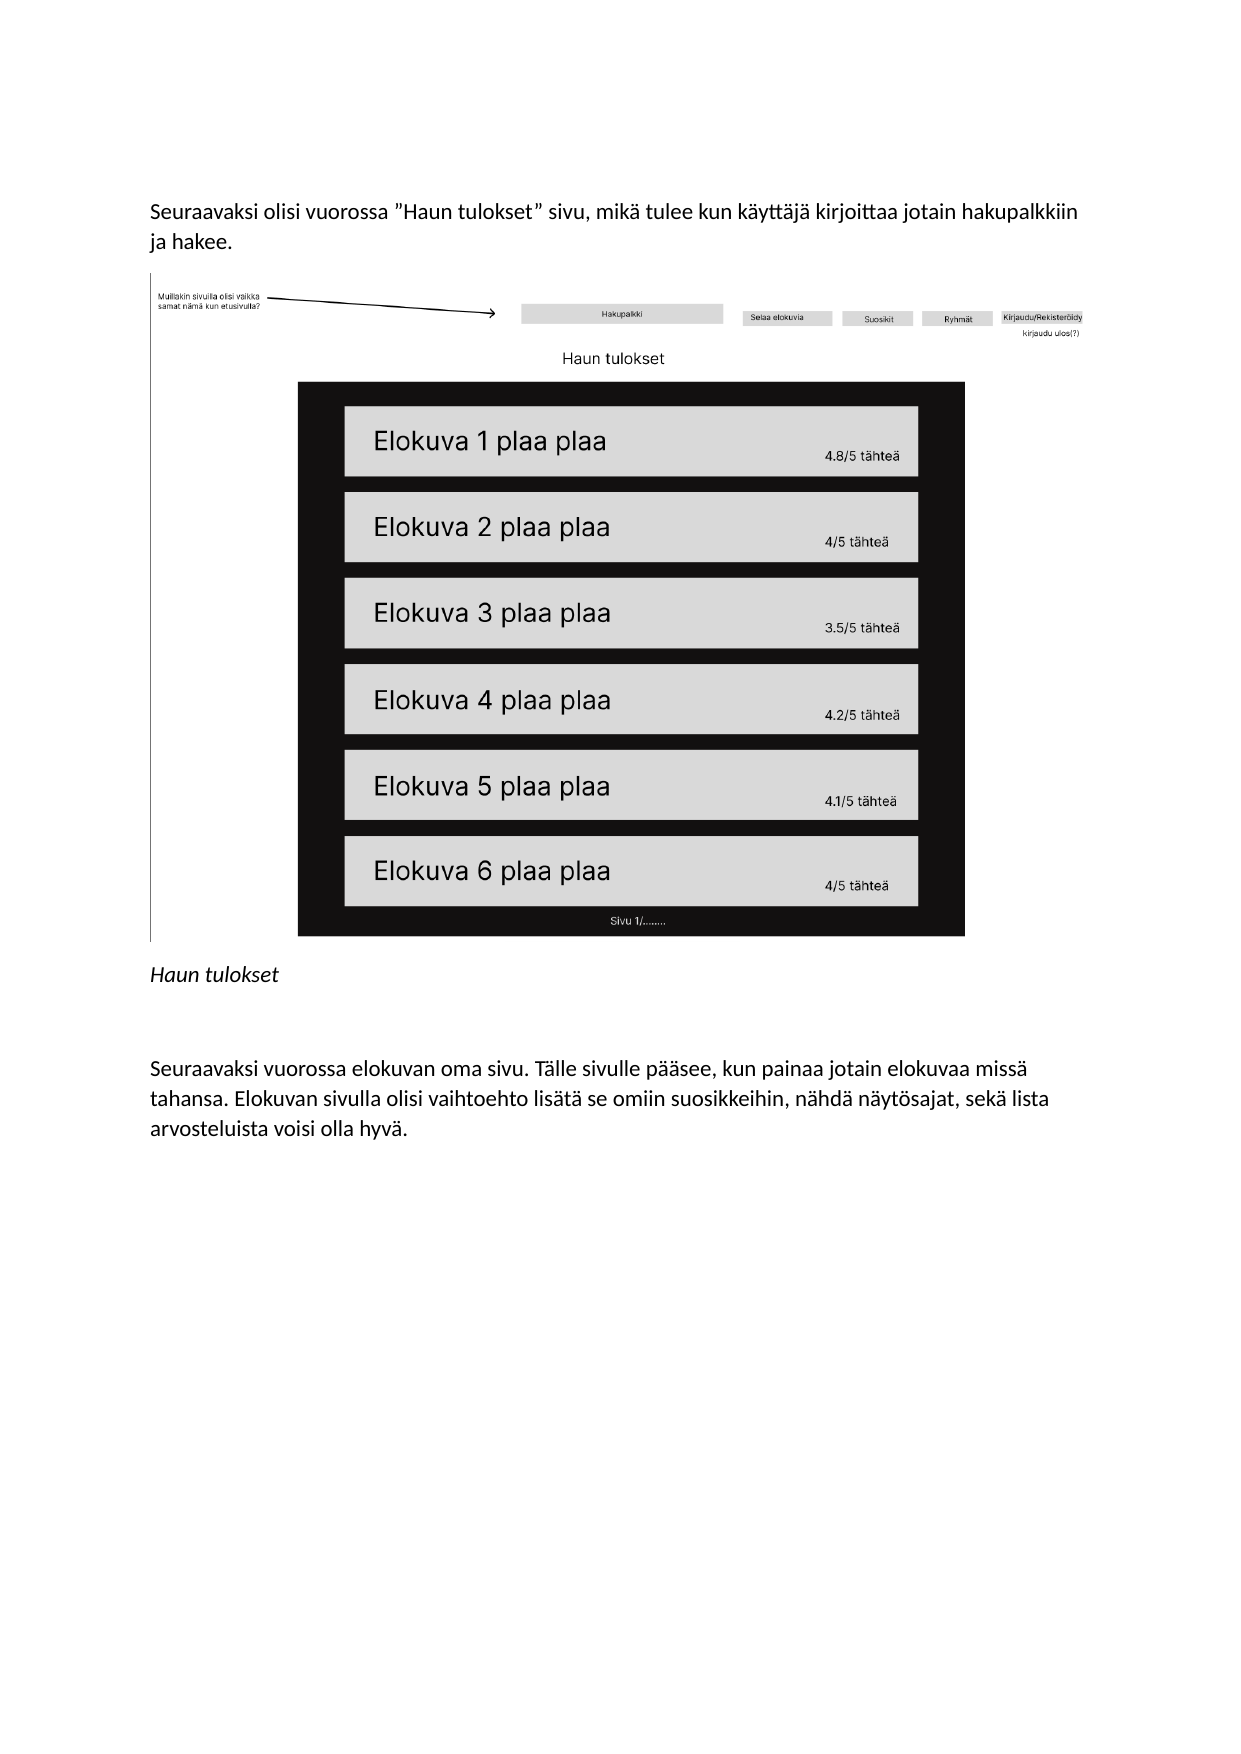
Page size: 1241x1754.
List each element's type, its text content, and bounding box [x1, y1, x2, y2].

text Haun tulokset [150, 960, 1090, 988]
text Seuraavaksi vuorossa elokuvan oma sivu. Tälle sivulle pääsee, kun painaa jotain elokuvaa missä tahansa. Elokuvan sivulla olisi vaihtoehto lisätä se omiin suosikkeihin, nähdä näytösajat, sekä lista arvosteluista voisi olla hyvä. [150, 1054, 1090, 1142]
text Seuraavaksi olisi vuorossa ”Haun tulokset” sivu, mikä tulee kun käyttäjä kirjoittaa jotain hakupalkkiin ja hakee. [150, 197, 1090, 255]
picture [150, 273, 1091, 942]
